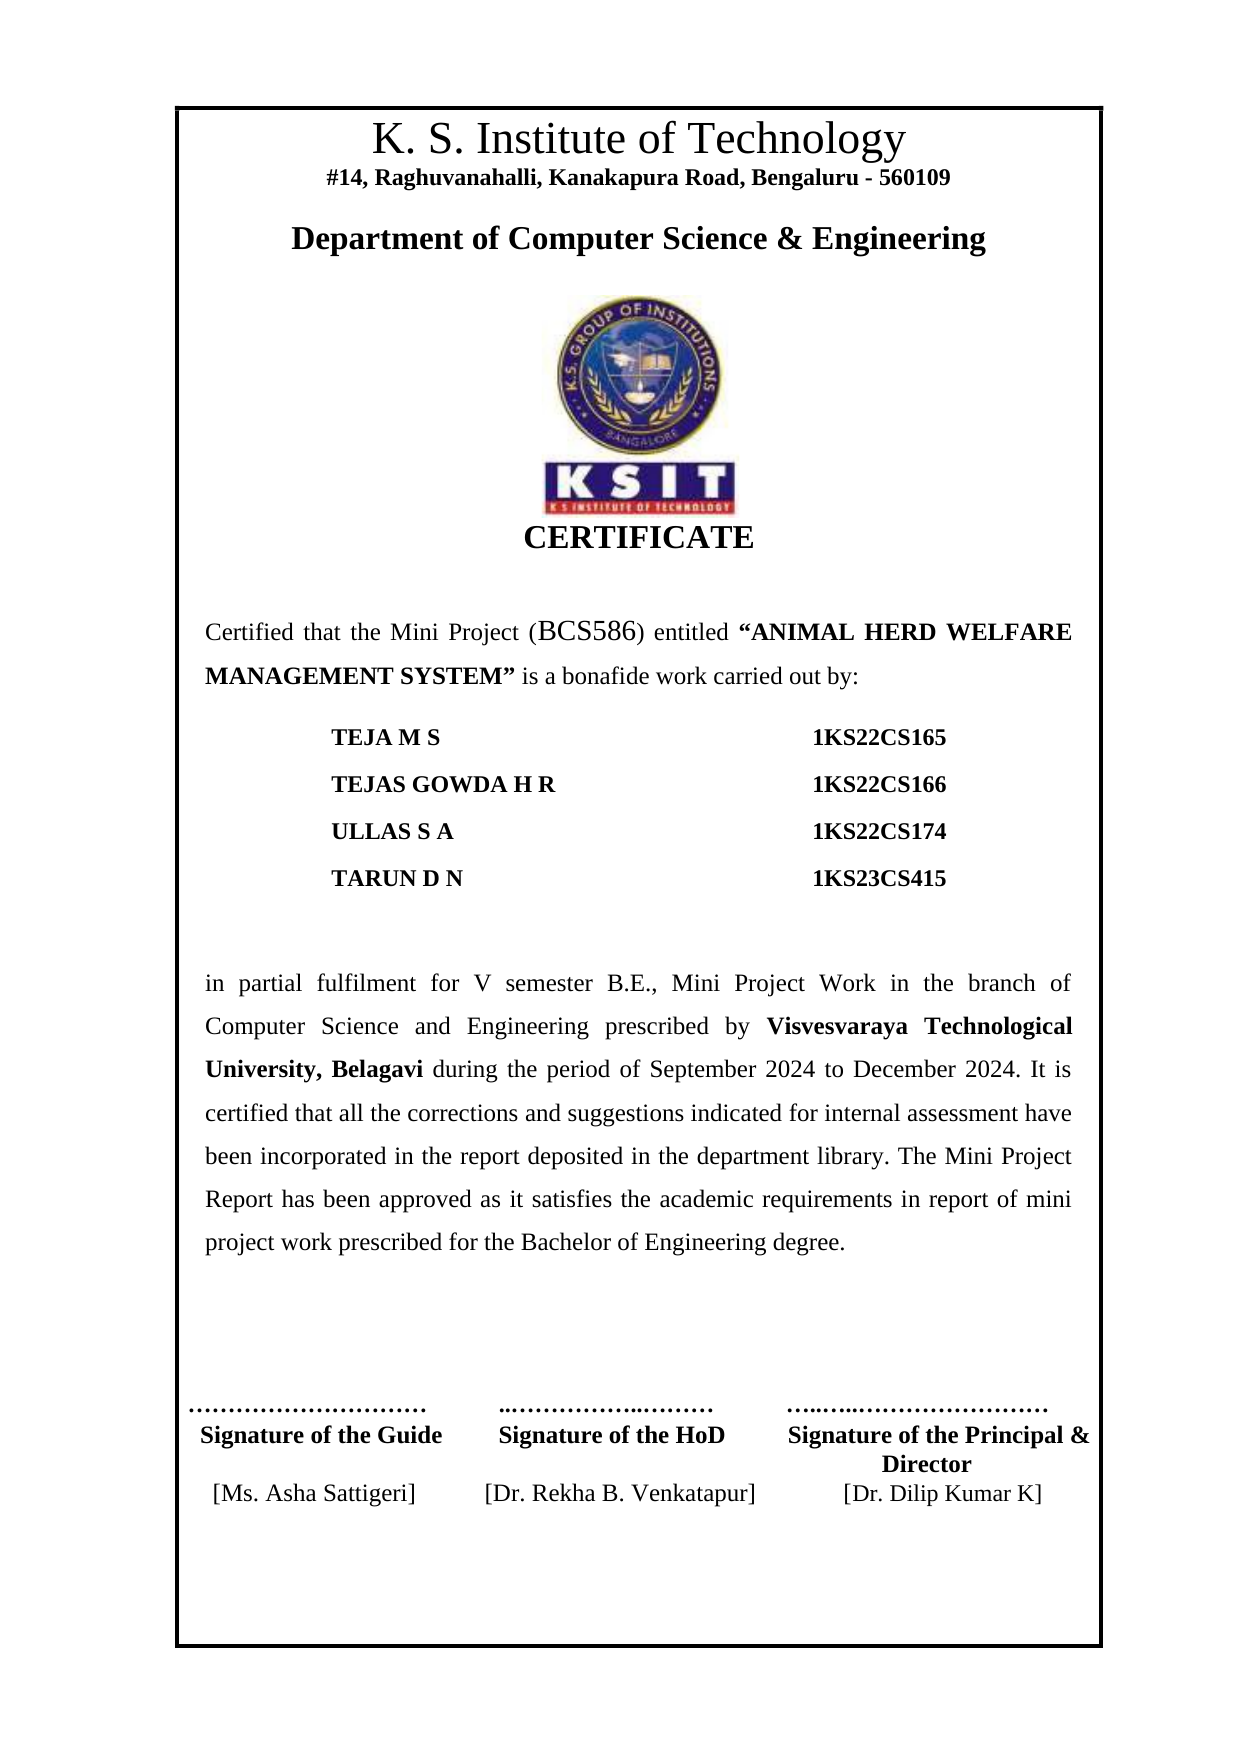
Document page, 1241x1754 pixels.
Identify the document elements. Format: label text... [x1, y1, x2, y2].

text Director [175, 1449, 972, 1478]
text TARUN D N 1KS23CS415 [175, 864, 1103, 891]
text ………………………… ..……………..……… …..…..…………………… [187, 1390, 1103, 1418]
text CERTIFICATE [175, 517, 1102, 556]
text K. S. Institute of Technology [372, 111, 1103, 163]
text ULLAS S A 1KS22CS174 [175, 817, 1103, 844]
text #14, Raghuvanahalli, Kanakapura Road, Bengaluru - 560109 [175, 163, 1102, 191]
text TEJA M S 1KS22CS165 [175, 723, 1103, 751]
subtitle Signature of the Guide Signature of the HoD Signature of the Principal & [187, 1420, 1103, 1449]
picture [541, 295, 740, 518]
subtitle Department of Computer Science & Engineering [175, 218, 1102, 257]
text in partial fulfilment for V semester B.E., Mini Project Work in the branch of Computer Science and Engineering prescribed by Visvesvaraya Technological University, Belagavi during the period of September 2024 to December 2024. It is certified that all the corrections and suggestions indicated for internal assessment have been incorporated in the report deposited in the department library. The Mini Project Report has been approved as it satisfies the academic requirements in report of mini project work prescribed for the Bachelor of Engineering degree. [205, 968, 1073, 1256]
text TEJAS GOWDA H R 1KS22CS166 [175, 770, 1103, 798]
text [Ms. Asha Sattigeri] [Dr. Rekha B. Venkatapur] [Dr. Dilip Kumar K] [187, 1478, 1103, 1507]
text Certified that the Mini Project (BCS586) entitled “ANIMAL HERD WELFARE MANAGEMENT SYSTEM” is a bonafide work carried out by: [205, 613, 1073, 690]
